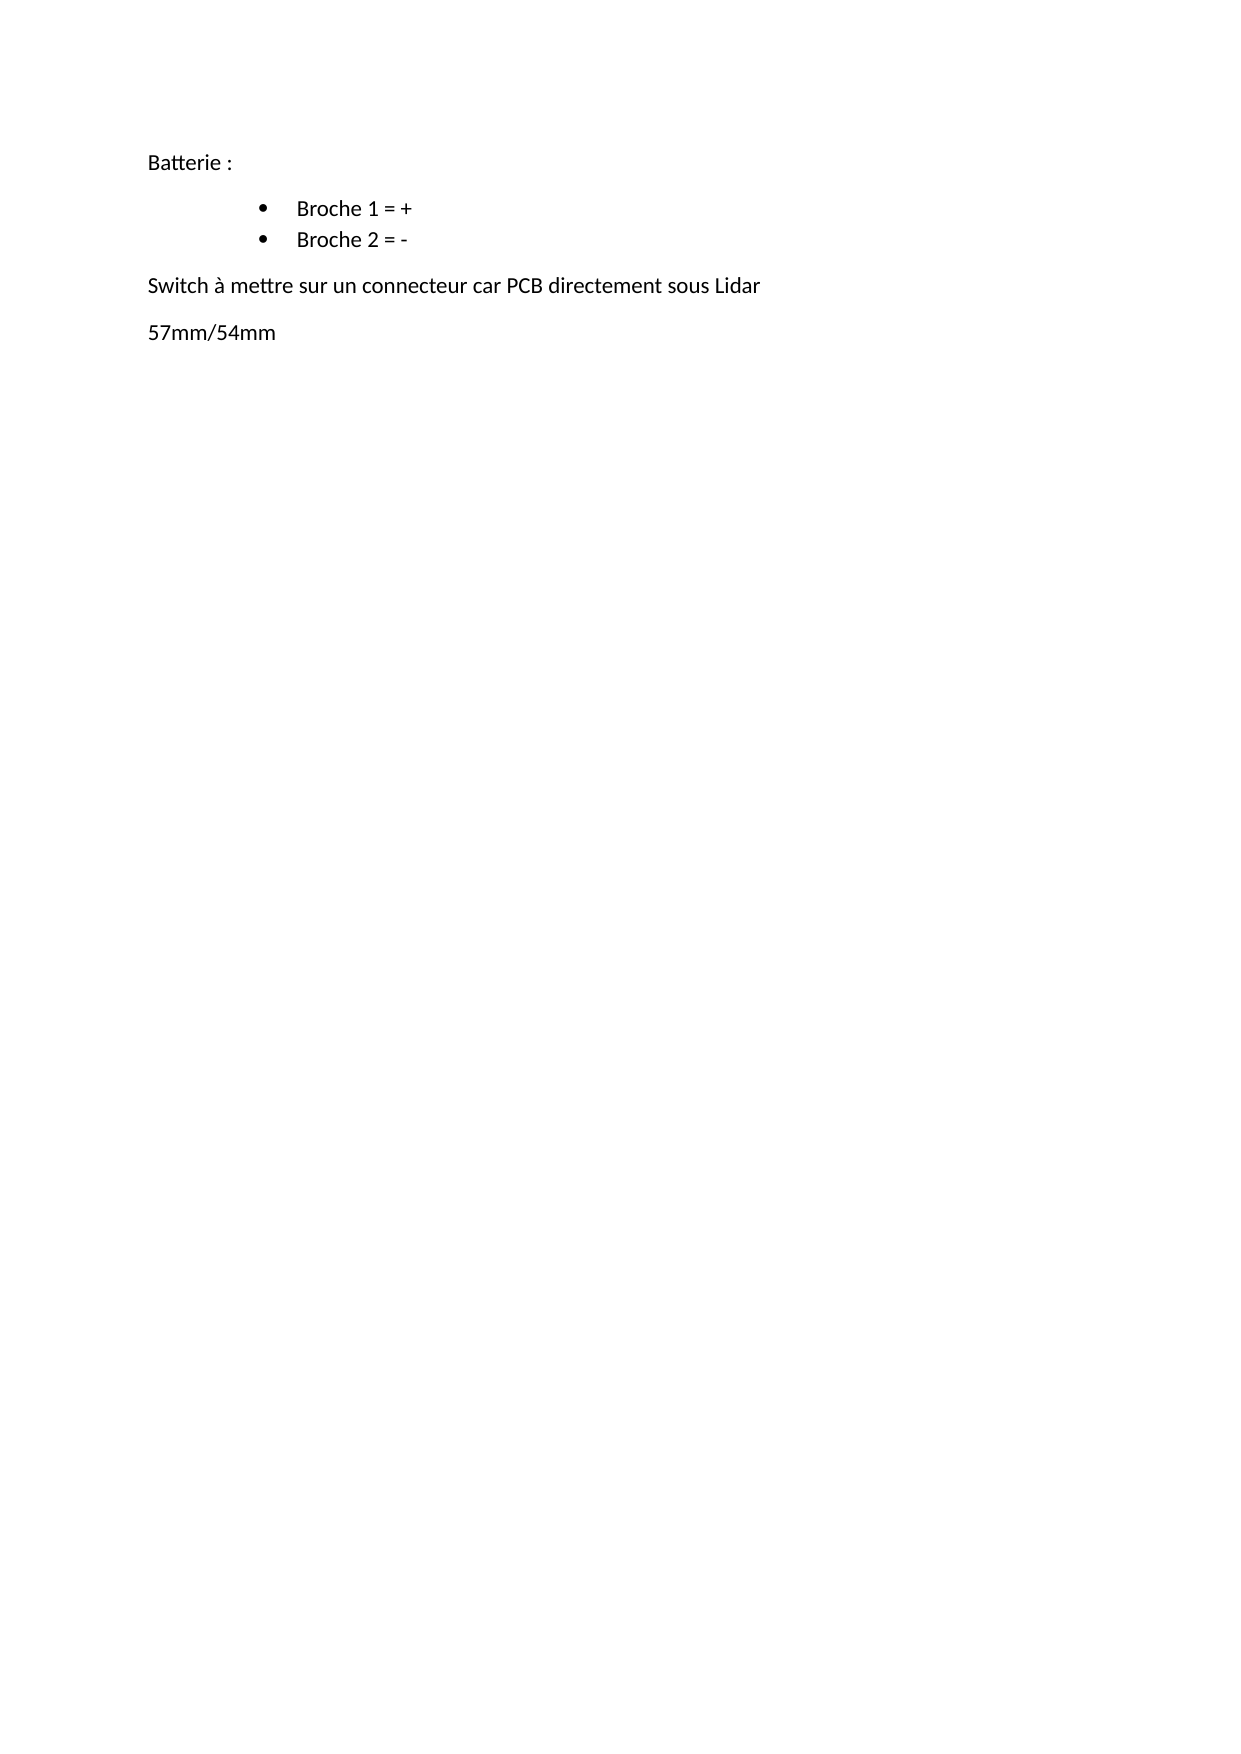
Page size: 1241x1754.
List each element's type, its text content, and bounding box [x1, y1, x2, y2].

text Switch à mettre sur un connecteur car PCB directement sous Lidar [148, 272, 1093, 299]
text 57mm/54mm [148, 318, 1093, 346]
list Broche 2 = - [259, 225, 1093, 253]
list Broche 1 = + [259, 194, 1093, 222]
text Batterie : [148, 148, 1093, 176]
